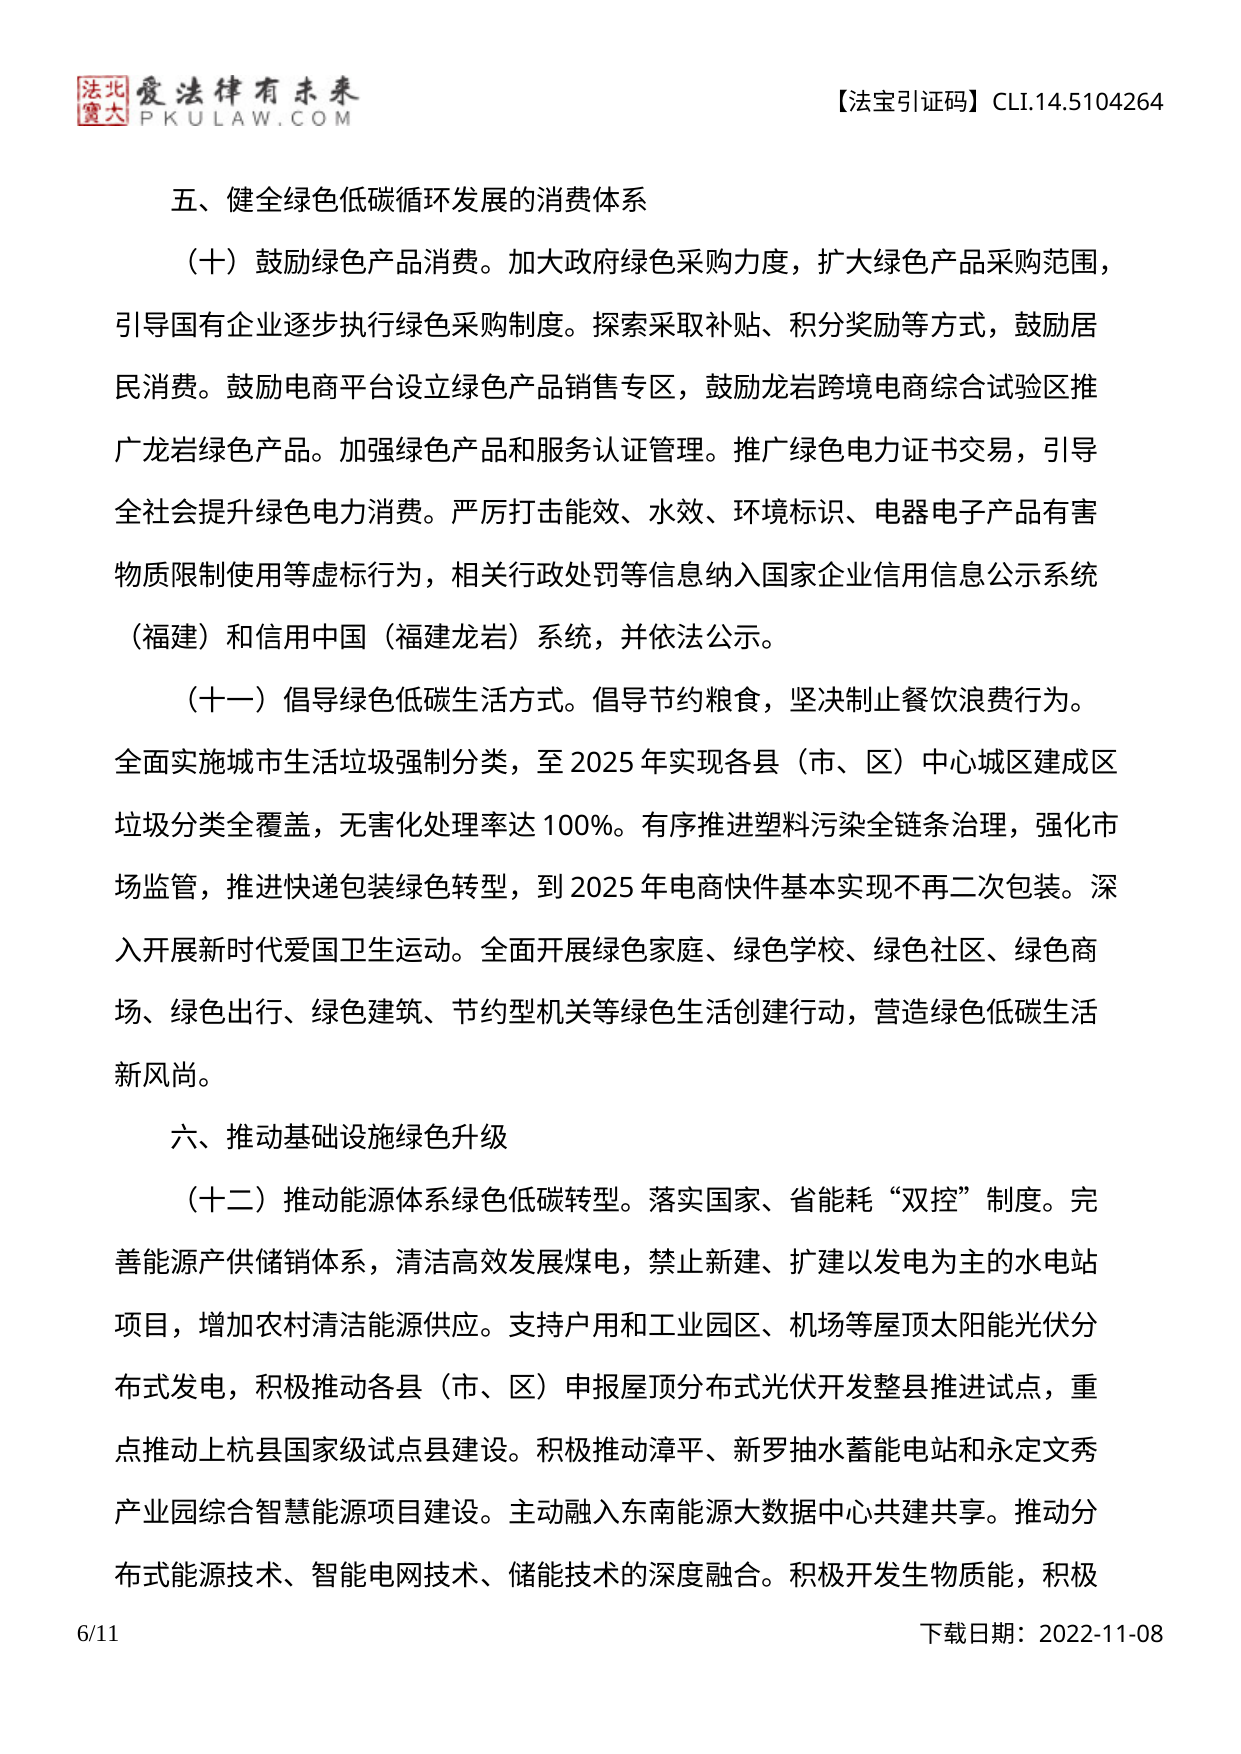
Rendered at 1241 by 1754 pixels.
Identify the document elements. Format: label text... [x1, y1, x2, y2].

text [114, 1156, 1126, 1593]
text （十）鼓励绿色产品消费。加大政府绿色采购力度，扩大绿色产品采购范围，引导国有企业逐步执行绿色采购制度。探索采取补贴、积分奖励等方式，鼓励居民消费。鼓励电商平台设立绿色产品销售专区，鼓励龙岩跨境电商综合试验区推广龙岩绿色产品。加强绿色产品和服务认证管理。推广绿色电力证书交易，引导全社会提升绿色电力消费。严厉打击能效、水效、环境标识、电器电子产品有害物质限制使用等虚标行为，相关行政处罚等信息纳入国家企业信用信息公示系统（福建）和信用中国（福建龙岩）系统，并依法公示。 [114, 218, 1126, 656]
text 五、健全绿色低碳循环发展的消费体系 [114, 156, 1126, 218]
text （十一）倡导绿色低碳生活方式。倡导节约粮食，坚决制止餐饮浪费行为。全面实施城市生活垃圾强制分类，至2025年实现各县（市、区）中心城区建成区垃圾分类全覆盖，无害化处理率达100%。有序推进塑料污染全链条治理，强化市场监管，推进快递包装绿色转型，到2025年电商快件基本实现不再二次包装。深入开展新时代爱国卫生运动。全面开展绿色家庭、绿色学校、绿色社区、绿色商场、绿色出行、绿色建筑、节约型机关等绿色生活创建行动，营造绿色低碳生活新风尚。 [114, 656, 1126, 1093]
picture [76, 75, 361, 126]
text 六、推动基础设施绿色升级 [114, 1093, 1126, 1156]
